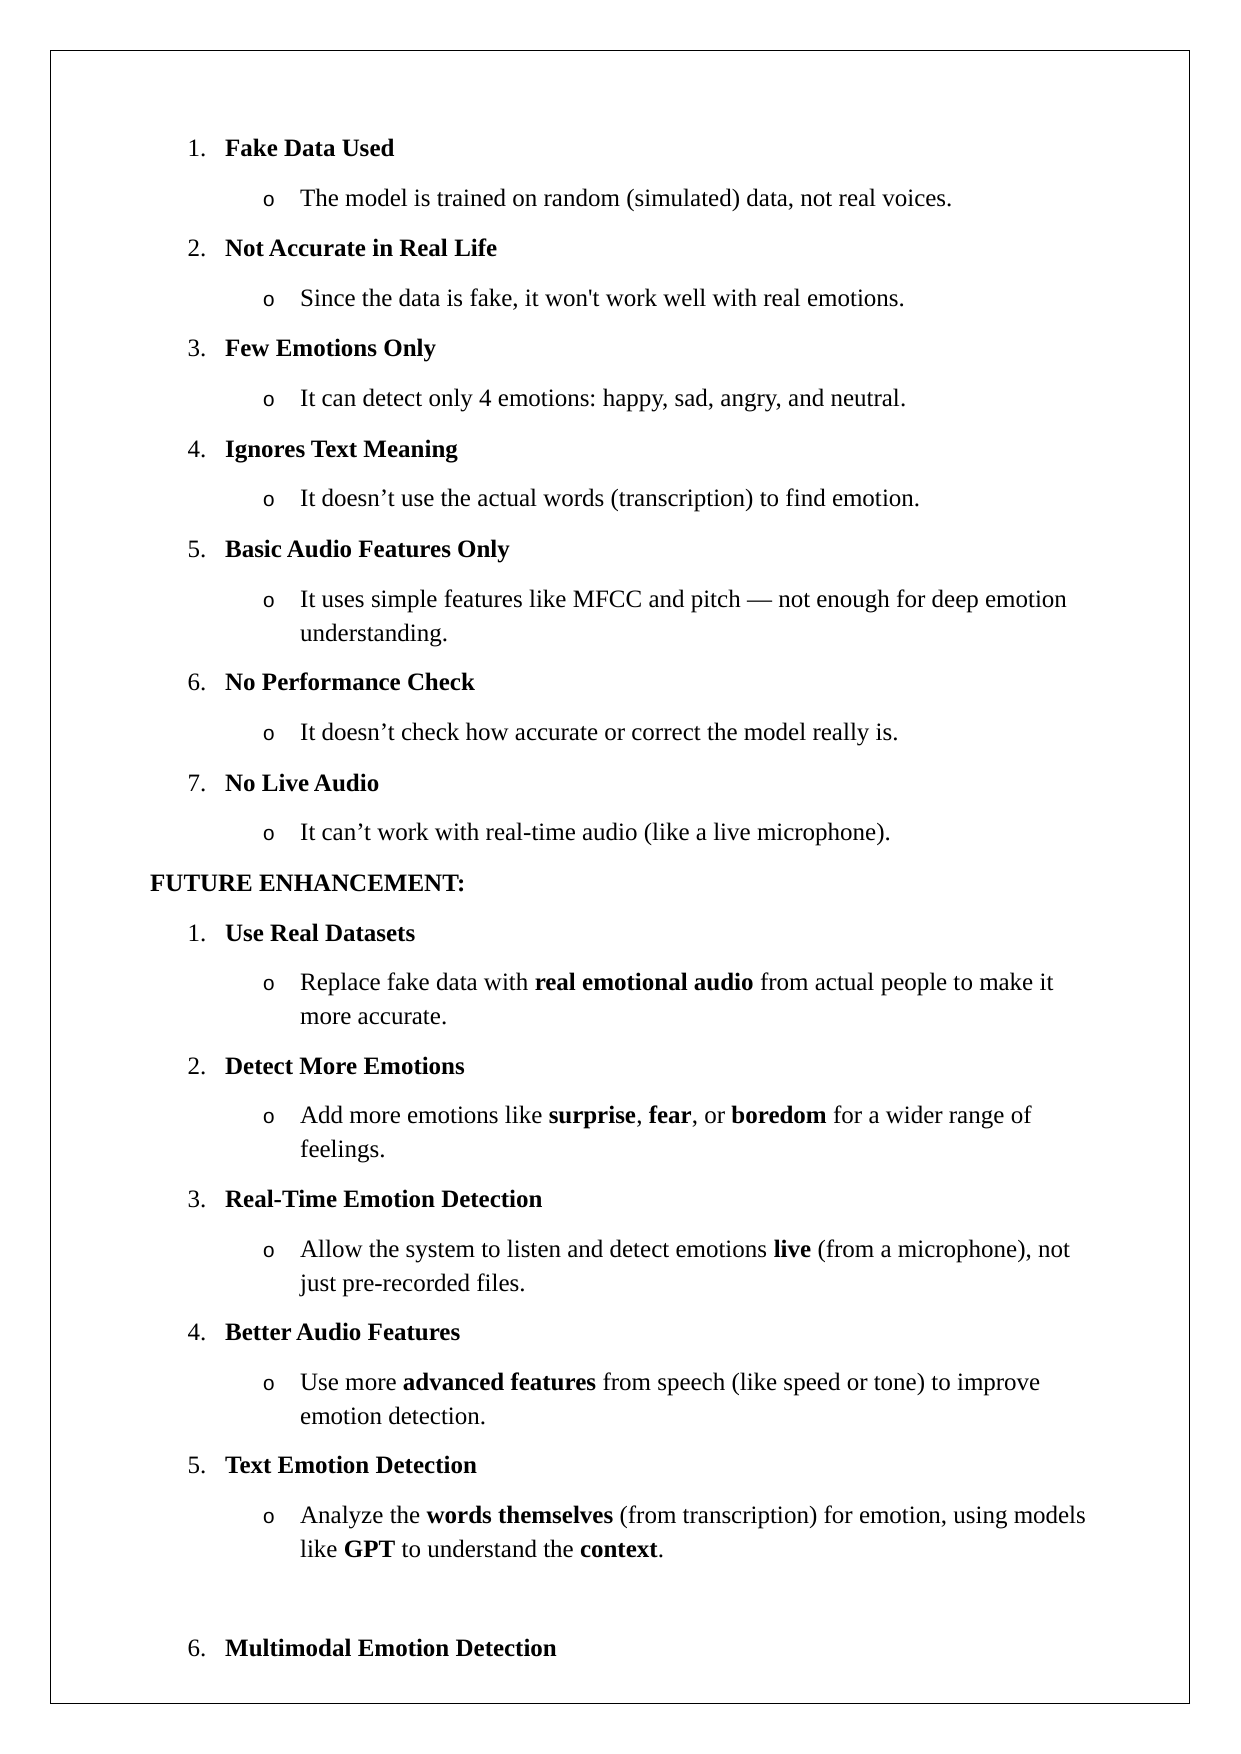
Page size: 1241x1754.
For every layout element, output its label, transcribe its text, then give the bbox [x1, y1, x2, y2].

list It can’t work with real-time audio (like a live microphone). [262, 817, 1090, 847]
list It can detect only 4 emotions: happy, sad, angry, and neutral. [262, 383, 1090, 413]
list Not Accurate in Real Life [187, 233, 1090, 262]
list Basic Audio Features Only [187, 534, 1090, 563]
list Allow the system to listen and detect emotions live (from a microphone), not just pre-recorded files. [262, 1234, 1090, 1296]
list Replace fake data with real emotional audio from actual people to make it more accurate. [262, 967, 1090, 1030]
list Text Emotion Detection [187, 1451, 1090, 1479]
list No Live Audio [187, 768, 1090, 796]
list The model is trained on random (simulated) data, not real voices. [262, 183, 1090, 212]
list It uses simple features like MFCC and pitch — not enough for deep emotion understanding. [262, 584, 1090, 646]
list No Performance Check [187, 667, 1090, 696]
list Use Real Datasets [187, 918, 1090, 946]
list Use more advanced features from speech (like speed or tone) to improve emotion detection. [262, 1367, 1090, 1430]
list It doesn’t use the actual words (transcription) to find emotion. [262, 483, 1090, 513]
list Multimodal Emotion Detection [187, 1633, 1090, 1662]
list Fake Data Used [187, 133, 1090, 162]
list Few Emotions Only [187, 333, 1090, 362]
text FUTURE ENHANCEMENT: [150, 868, 1090, 897]
list Since the data is fake, it won't work well with real emotions. [262, 283, 1090, 312]
list Add more emotions like surprise, fear, or boredom for a wider range of feelings. [262, 1101, 1090, 1163]
list Better Audio Features [187, 1317, 1090, 1346]
list It doesn’t check how accurate or correct the model really is. [262, 717, 1090, 747]
list Detect More Emotions [187, 1051, 1090, 1080]
list Ignores Text Meaning [187, 434, 1090, 463]
list Real-Time Emotion Detection [187, 1184, 1090, 1213]
list Analyze the words themselves (from transcription) for emotion, using models like GPT to understand the context. [262, 1500, 1090, 1563]
